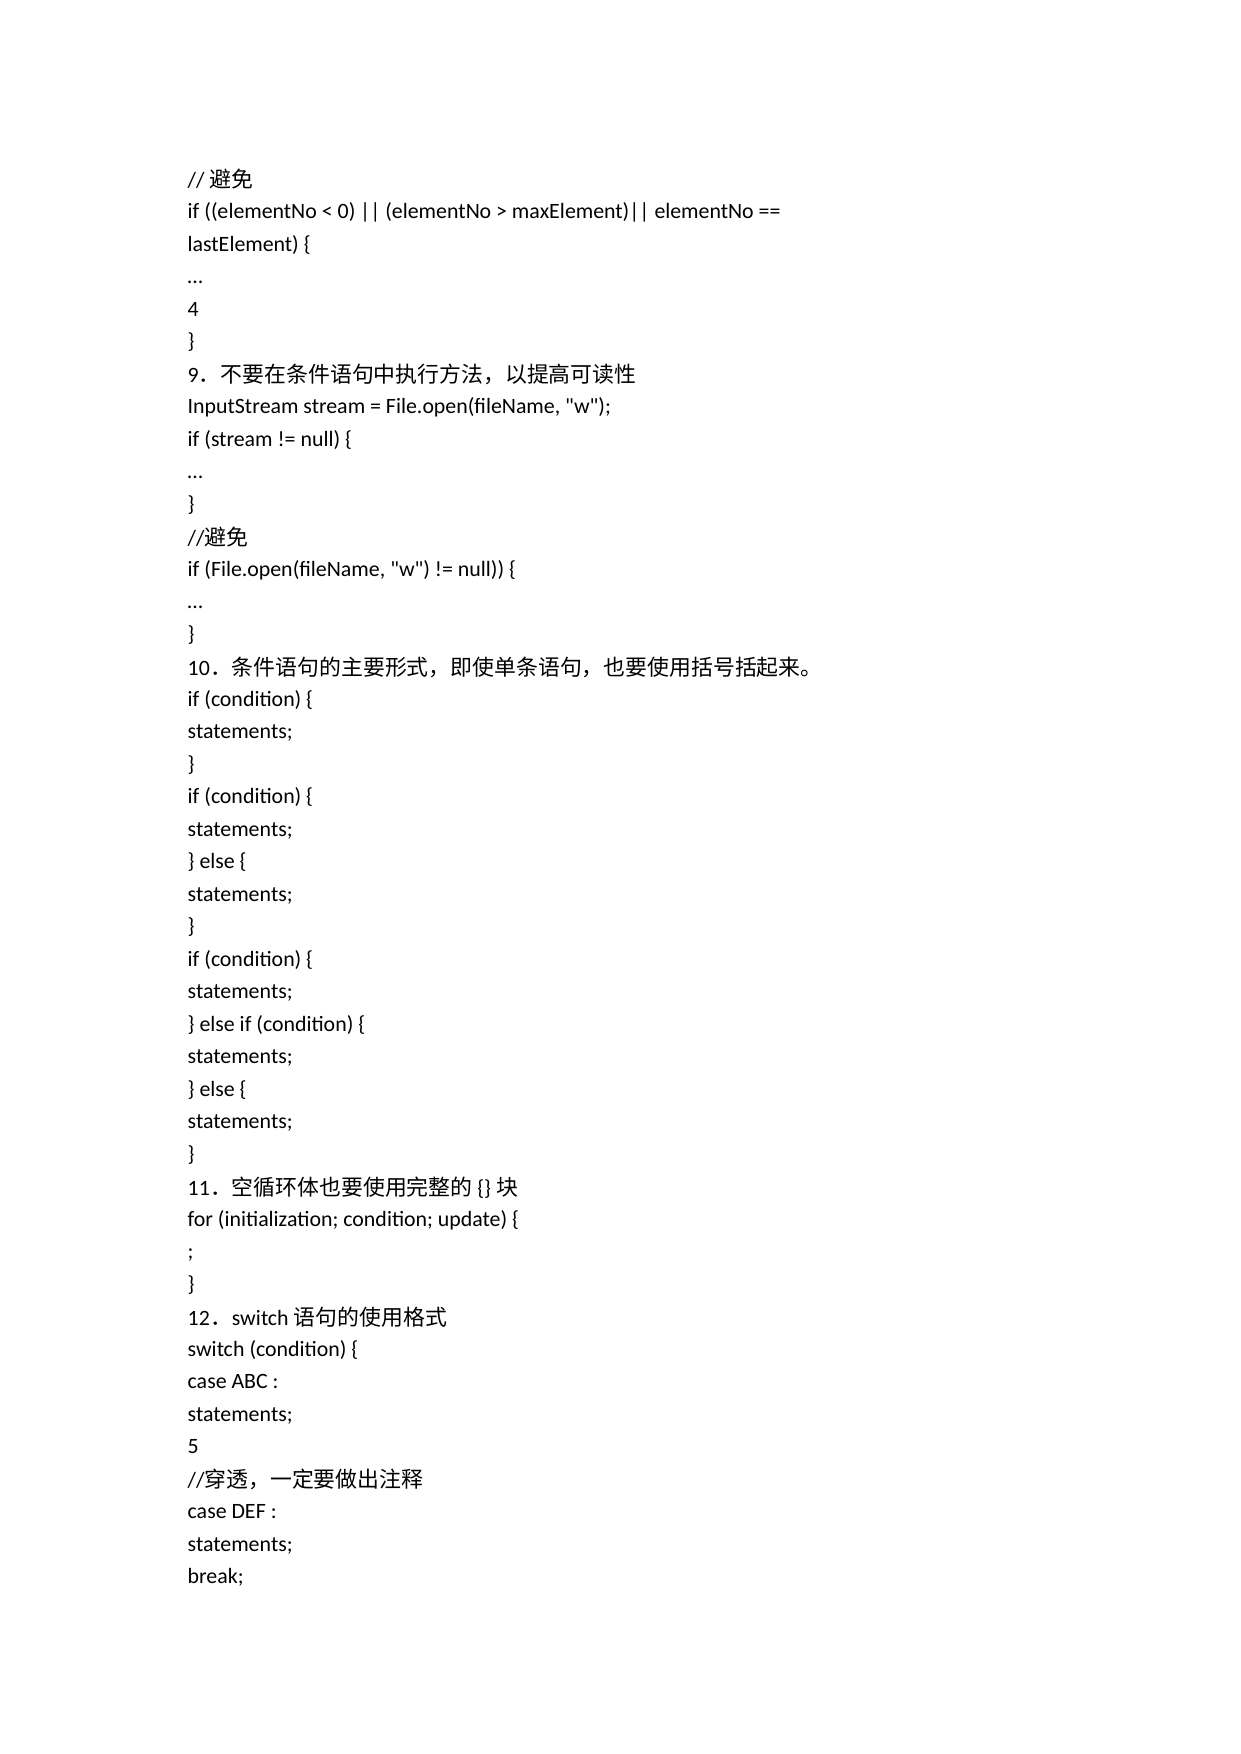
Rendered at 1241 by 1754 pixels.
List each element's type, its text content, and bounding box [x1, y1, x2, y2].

text } [187, 487, 1053, 519]
text if (condition) { [187, 779, 1053, 812]
text statements; [187, 714, 1053, 747]
text case ABC : [187, 1364, 1053, 1397]
text } [187, 747, 1053, 779]
text // 避免 [187, 162, 1053, 194]
text for (initialization; condition; update) { [187, 1202, 1053, 1234]
text 9．不要在条件语句中执行方法，以提高可读性 [187, 357, 1053, 389]
text } [187, 1267, 1053, 1299]
text if (stream != null) { [187, 422, 1053, 454]
text InputStream stream = File.open(fileName, "w"); [187, 389, 1053, 422]
text if ((elementNo < 0) || (elementNo > maxElement)|| elementNo == [187, 194, 1053, 227]
text if (condition) { [187, 682, 1053, 714]
text } [187, 617, 1053, 649]
text … [187, 454, 1053, 487]
text statements; [187, 974, 1053, 1007]
text //穿透，一定要做出注释 [187, 1462, 1053, 1494]
text switch (condition) { [187, 1332, 1053, 1364]
text lastElement) { [187, 227, 1053, 259]
text } [187, 324, 1053, 357]
text } else if (condition) { [187, 1007, 1053, 1039]
text … [187, 259, 1053, 292]
text //避免 [187, 519, 1053, 552]
text ; [187, 1234, 1053, 1267]
text 4 [187, 292, 1053, 324]
text } [187, 909, 1053, 942]
text } [187, 1137, 1053, 1169]
text statements; [187, 877, 1053, 909]
text … [187, 584, 1053, 617]
text break; [187, 1559, 1053, 1592]
text } else { [187, 1072, 1053, 1104]
text 12．switch 语句的使用格式 [187, 1299, 1053, 1332]
text statements; [187, 812, 1053, 844]
text if (File.open(fileName, "w") != null)) { [187, 552, 1053, 584]
text 5 [187, 1429, 1053, 1462]
text } else { [187, 844, 1053, 877]
text statements; [187, 1039, 1053, 1072]
text statements; [187, 1527, 1053, 1559]
text 11．空循环体也要使用完整的 {} 块 [187, 1169, 1053, 1202]
text case DEF : [187, 1494, 1053, 1527]
text statements; [187, 1104, 1053, 1137]
text 10．条件语句的主要形式，即使单条语句，也要使用括号括起来。 [187, 649, 1053, 682]
text if (condition) { [187, 942, 1053, 974]
text statements; [187, 1397, 1053, 1429]
